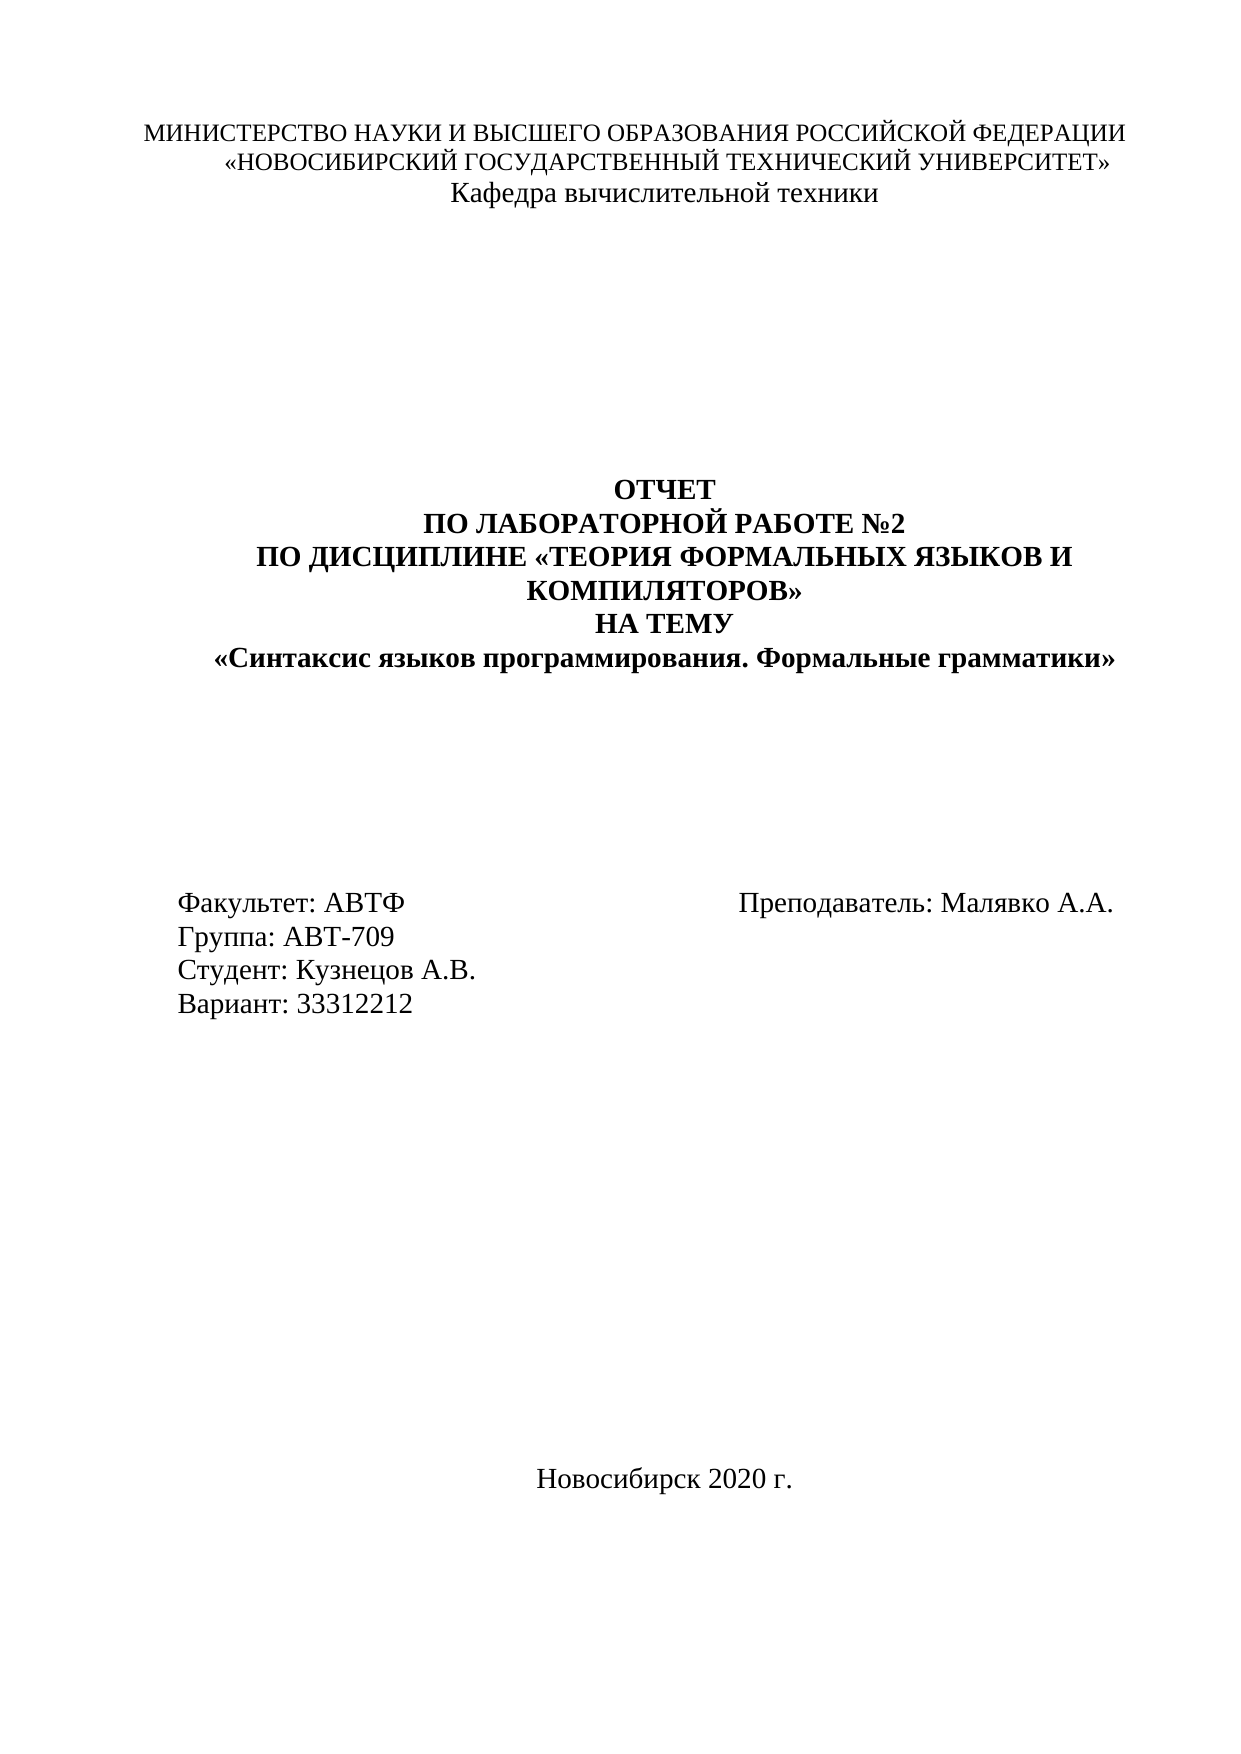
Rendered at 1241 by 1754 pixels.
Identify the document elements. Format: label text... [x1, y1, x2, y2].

text НА ТЕМУ [177, 607, 1152, 640]
text Студент: Кузнецов А.В. [177, 952, 1152, 986]
text Вариант: 33312212 [177, 986, 1152, 1019]
text ПО ДИСЦИПЛИНЕ «ТЕОРИЯ ФОРМАЛЬНЫХ ЯЗЫКОВ И КОМПИЛЯТОРОВ» [177, 539, 1152, 607]
text «Синтаксис языков программирования. Формальные грамматики» [177, 640, 1152, 674]
text Новосибирск 2020 г. [177, 1461, 1152, 1494]
text Факультет: АВТФ Преподаватель: Малявко А.А. [177, 885, 1152, 919]
text «НОВОСИБИРСКИЙ ГОСУДАРСТВЕННЫЙ ТЕХНИЧЕСКИЙ УНИВЕРСИТЕТ» [177, 147, 1152, 176]
text МИНИСТЕРСТВО НАУКИ И ВЫСШЕГО ОБРАЗОВАНИЯ РОССИЙСКОЙ ФЕДЕРАЦИИ [118, 118, 1152, 147]
text ПО ЛАБОРАТОРНОЙ РАБОТЕ №2 [177, 506, 1152, 539]
text Кафедра вычислительной техники [177, 176, 1152, 209]
text ОТЧЕТ [177, 472, 1152, 506]
text Группа: АВТ-709 [177, 919, 1152, 952]
